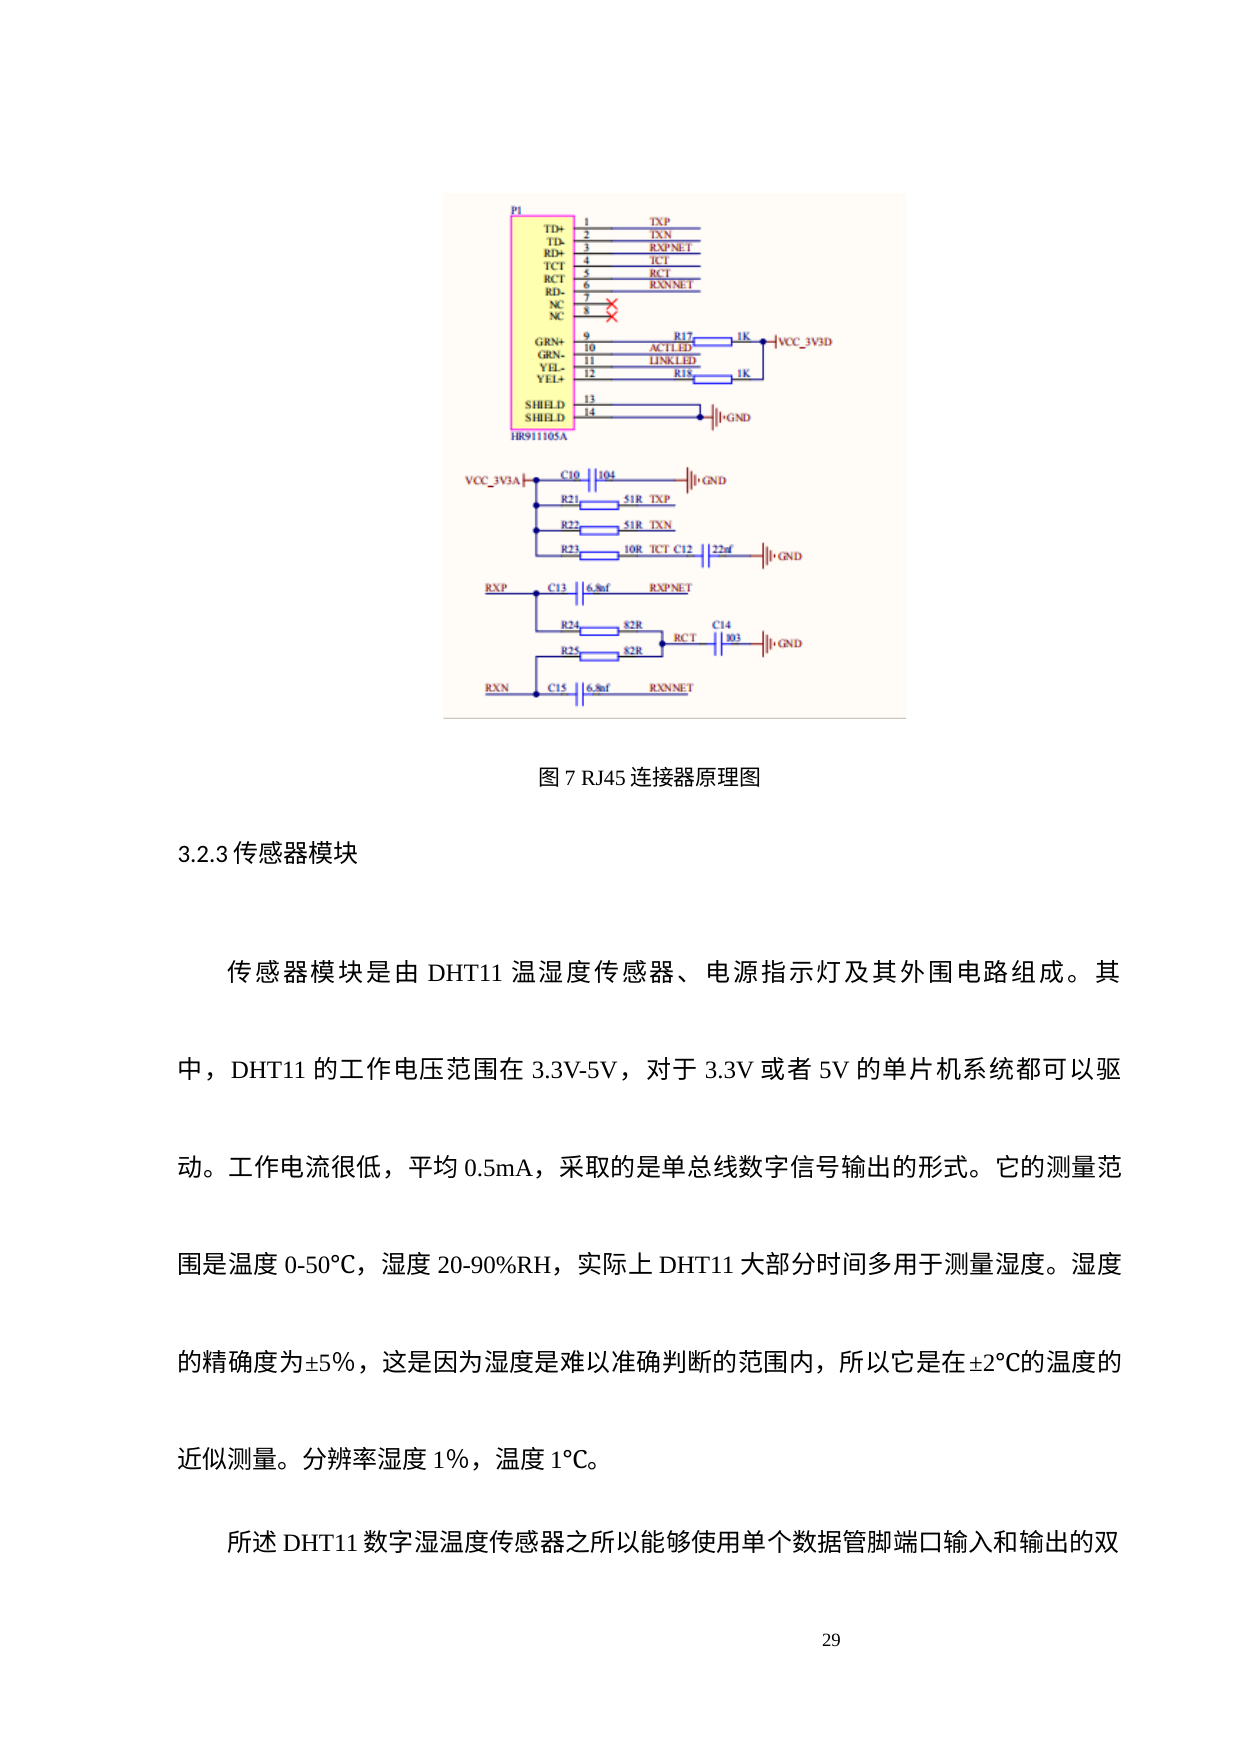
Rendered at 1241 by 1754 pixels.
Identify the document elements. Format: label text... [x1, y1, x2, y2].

picture [443, 193, 907, 719]
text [177, 1508, 1122, 1573]
text 图7 RJ45连接器原理图 [177, 760, 1122, 792]
text 传感器模块是由DHT11温湿度传感器、电源指示灯及其外围电路组成。其中，DHT11的工作电压范围在3.3V-5V，对于3.3V或者5V的单片机系统都可以驱动。工作电流很低，平均0.5mA，采取的是单总线数字信号输出的形式。它的测量范围是温度0-50℃，湿度20-90%RH，实际上DHT11大部分时间多用于测量湿度。湿度的精确度为±5％，这是因为湿度是难以准确判断的范围内，所以它是在±2℃的温度的近似测量。分辨率湿度1％，温度1℃。 [177, 938, 1122, 1490]
subtitle 3.2.3传感器模块 [177, 819, 1122, 884]
